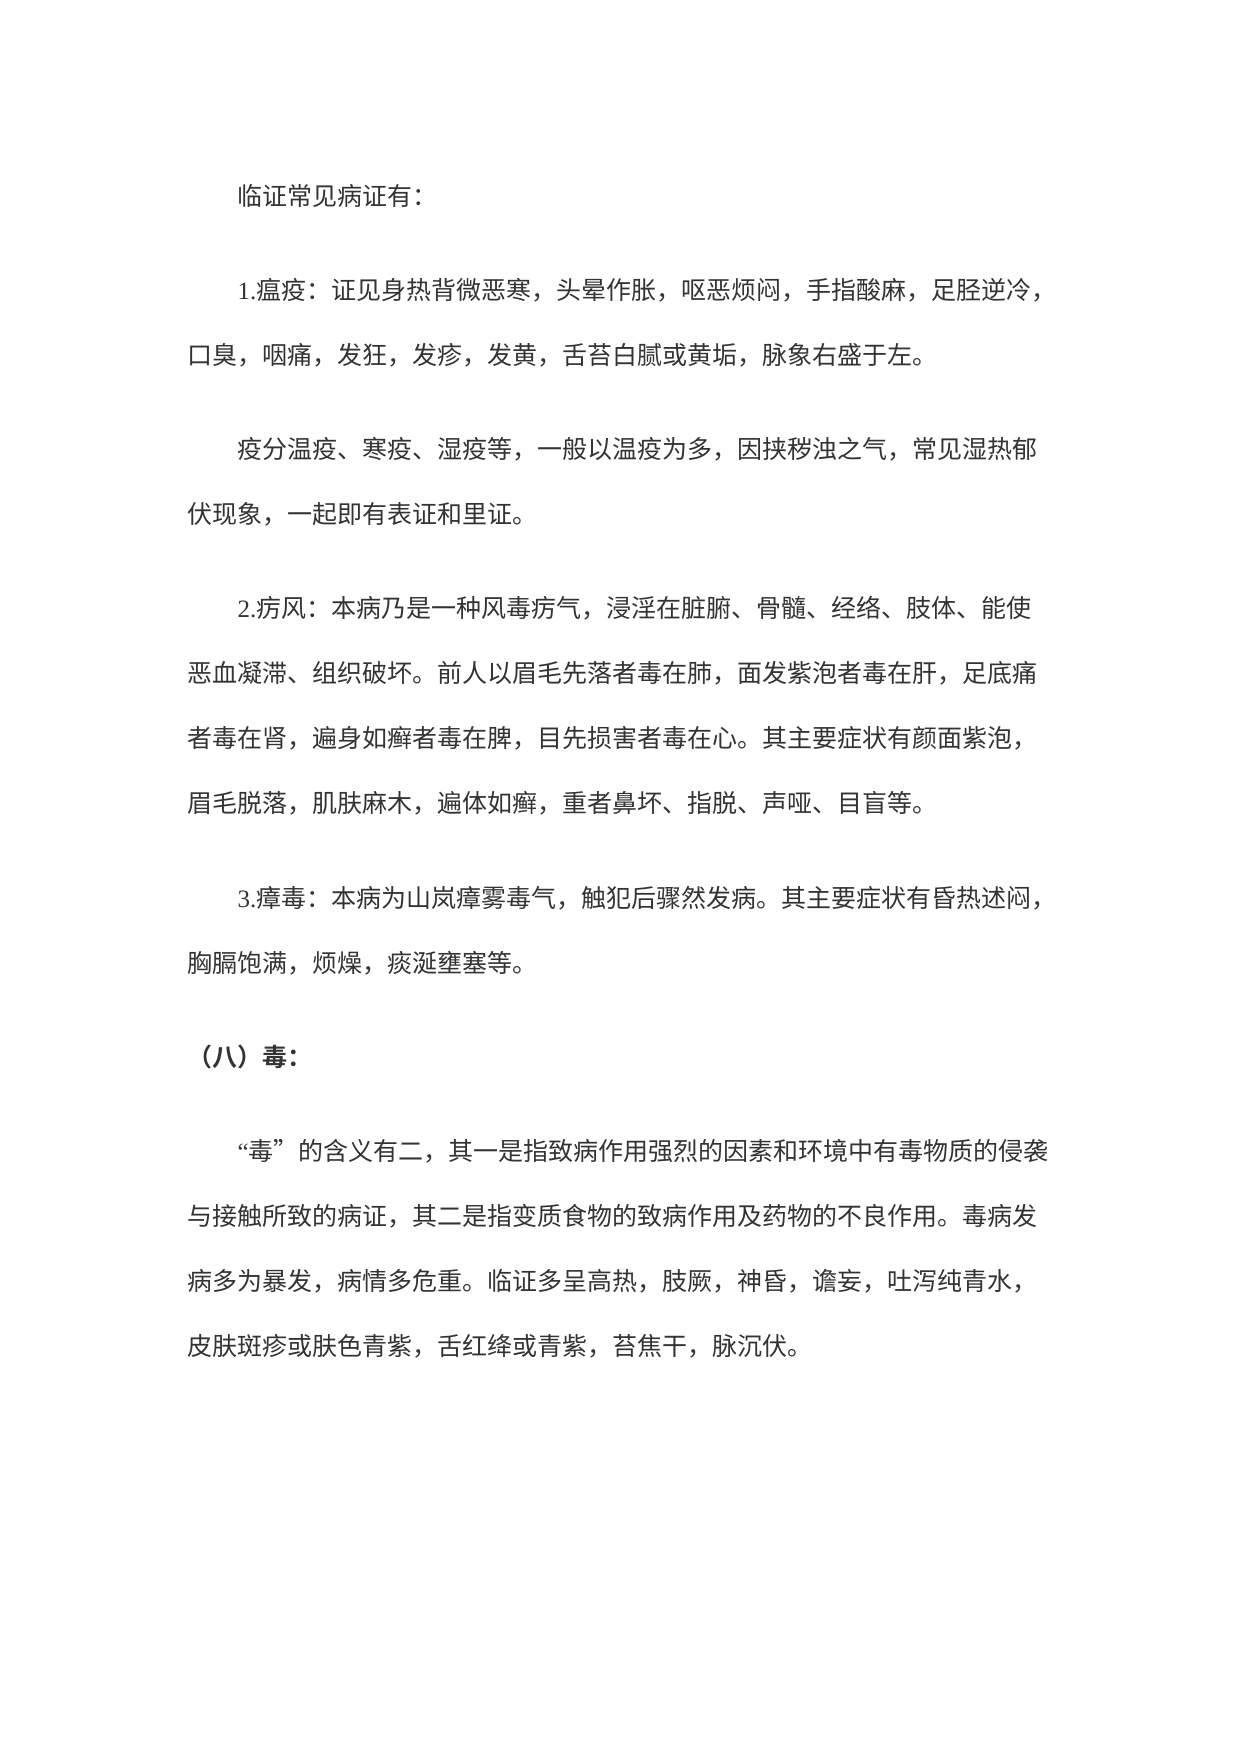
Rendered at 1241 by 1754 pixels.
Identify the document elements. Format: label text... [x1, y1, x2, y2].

text 3.瘴毒：本病为山岚瘴雾毒气，触犯后骤然发病。其主要症状有昏热述闷，胸膈饱满，烦燥，痰涎壅塞等。 [187, 864, 1053, 994]
text 疫分温疫、寒疫、湿疫等，一般以温疫为多，因挟秽浊之气，常见湿热郁伏现象，一起即有表证和里证。 [187, 415, 1053, 545]
text 临证常见病证有： [187, 162, 1053, 227]
text “毒”的含义有二，其一是指致病作用强烈的因素和环境中有毒物质的侵袭与接触所致的病证，其二是指变质食物的致病作用及药物的不良作用。毒病发病多为暴发，病情多危重。临证多呈高热，肢厥，神昏，谵妄，吐泻纯青水，皮肤斑疹或肤色青紫，舌红绛或青紫，苔焦干，脉沉伏。 [187, 1117, 1053, 1377]
text （八）毒： [187, 1023, 1053, 1088]
text 2.疠风：本病乃是一种风毒疠气，浸淫在脏腑、骨髓、经络、肢体、能使恶血凝滞、组织破坏。前人以眉毛先落者毒在肺，面发紫泡者毒在肝，足底痛者毒在肾，遍身如癣者毒在脾，目先损害者毒在心。其主要症状有颜面紫泡，眉毛脱落，肌肤麻木，遍体如癣，重者鼻坏、指脱、声哑、目盲等。 [187, 574, 1053, 834]
text 1.瘟疫：证见身热背微恶寒，头晕作胀，呕恶烦闷，手指酸麻，足胫逆冷，口臭，咽痛，发狂，发疹，发黄，舌苔白腻或黄垢，脉象右盛于左。 [187, 256, 1053, 386]
